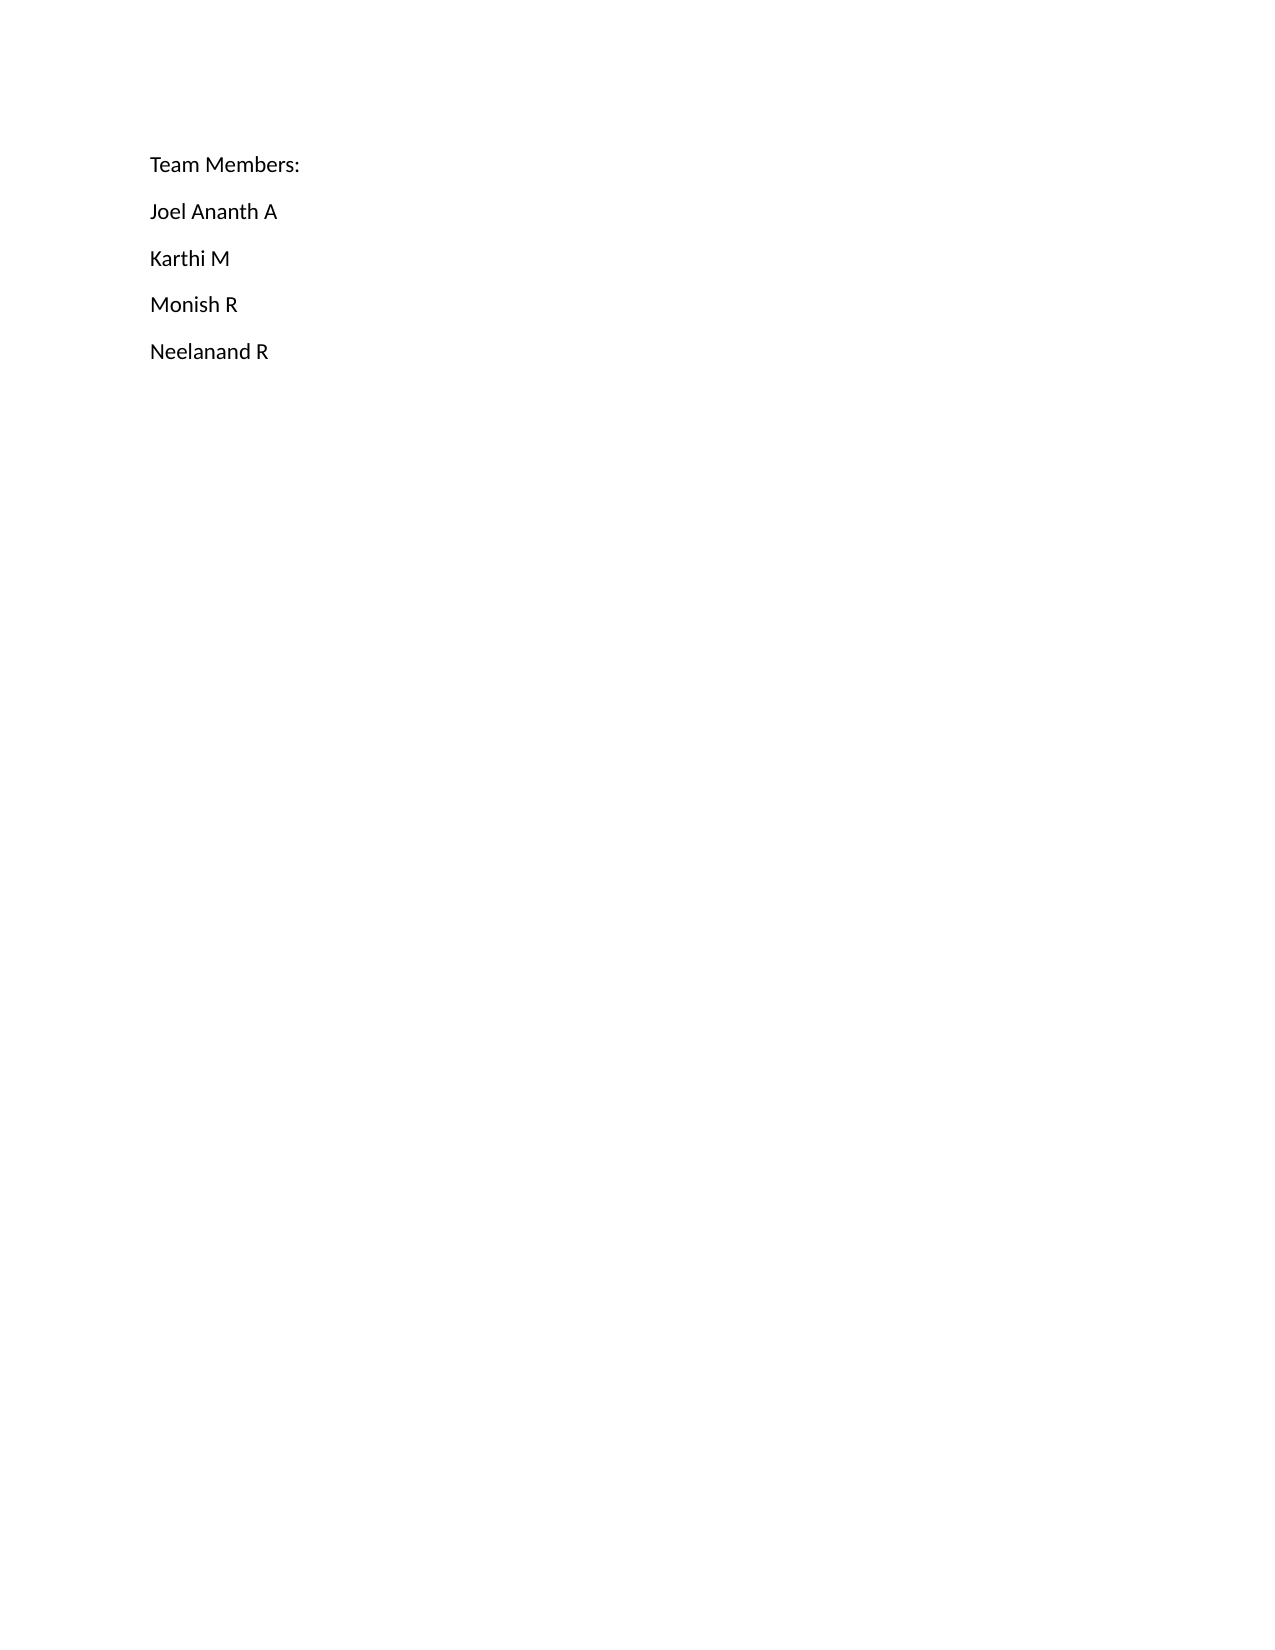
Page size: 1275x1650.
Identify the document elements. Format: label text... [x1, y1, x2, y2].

text Monish R [150, 291, 1125, 319]
text Neelanand R [150, 337, 1125, 366]
text Joel Ananth A [150, 197, 1125, 225]
text Team Members: [150, 150, 1125, 178]
text Karthi M [150, 244, 1125, 272]
